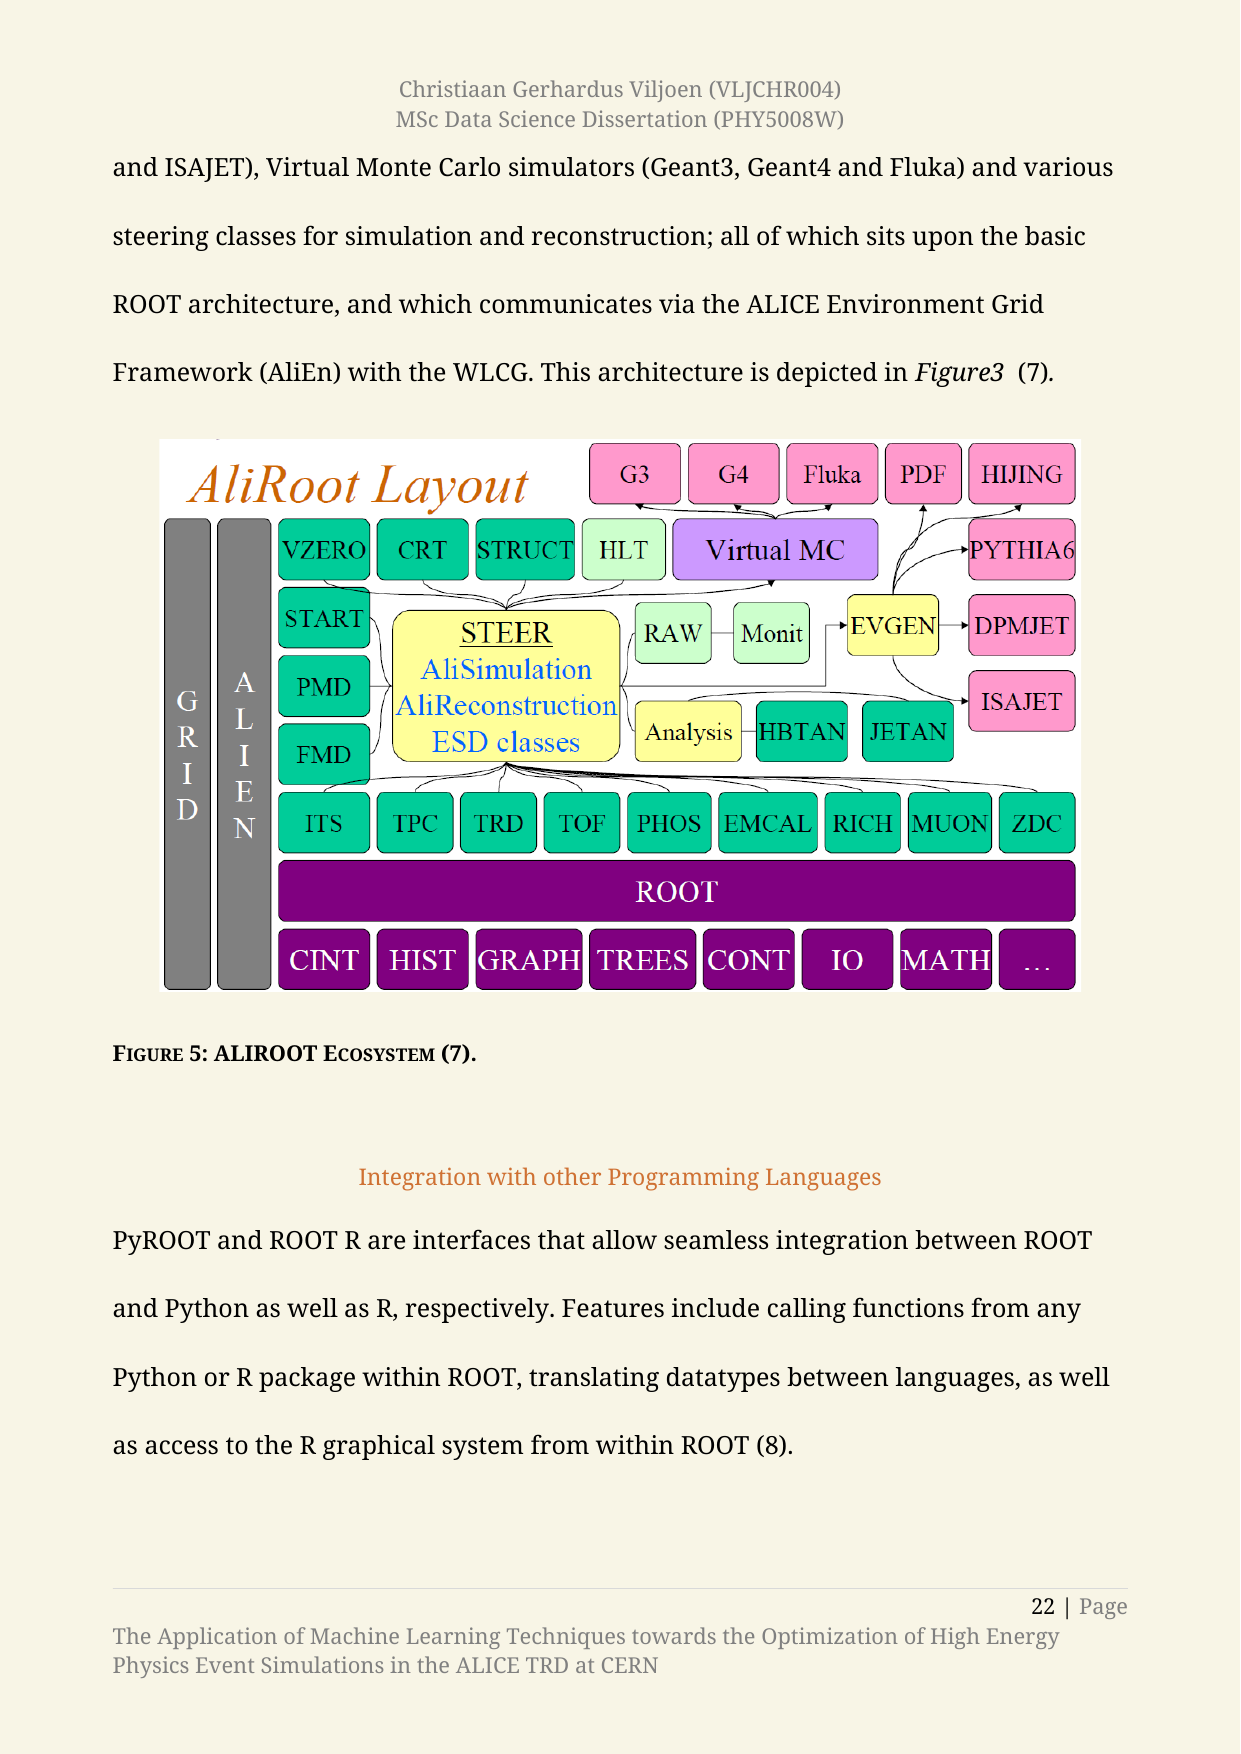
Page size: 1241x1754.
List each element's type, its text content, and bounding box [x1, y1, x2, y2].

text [112, 150, 1128, 388]
subtitle Integration with other Programming Languages [112, 1160, 1128, 1192]
text PyROOT and ROOT R are interfaces that allow seamless integration between ROOT and Python as well as R, respectively. Features include calling functions from any Python or R package within ROOT, translating datatypes between languages, as well as access to the R graphical system from within ROOT (8). [112, 1223, 1128, 1461]
picture [159, 439, 1082, 992]
text Figure 5: ALIROOT Ecosystem (7). [112, 1038, 1128, 1067]
